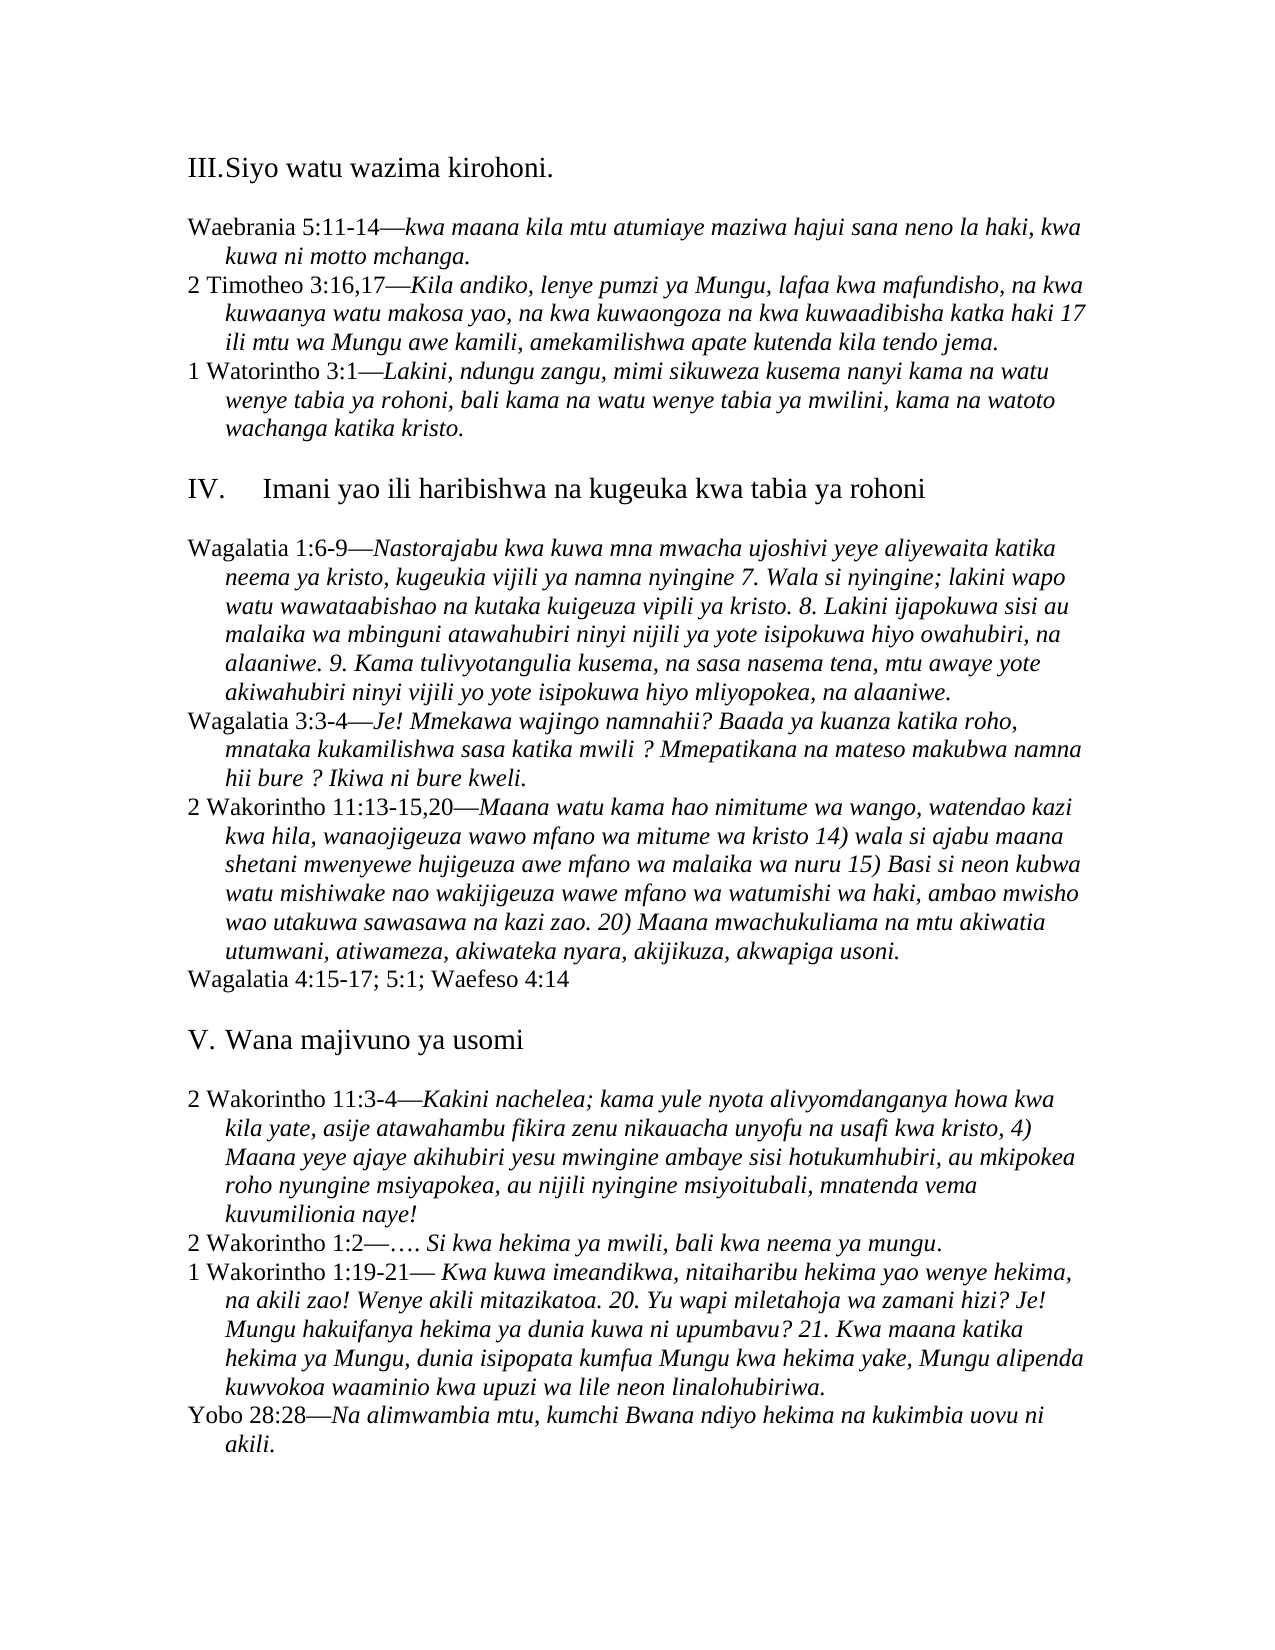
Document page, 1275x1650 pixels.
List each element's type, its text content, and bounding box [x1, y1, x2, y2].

text Yobo 28:28—Na alimwambia mtu, kumchi Bwana ndiyo hekima na kukimbia uovu ni akili. [187, 1401, 1087, 1458]
text 2 Wakorintho 1:2—…. Si kwa hekima ya mwili, bali kwa neema ya mungu. [187, 1228, 1087, 1257]
text 1 Wakorintho 1:19-21— Kwa kuwa imeandikwa, nitaiharibu hekima yao wenye hekima, na akili zao! Wenye akili mitazikatoa. 20. Yu wapi miletahoja wa zamani hizi? Je! Mungu hakuifanya hekima ya dunia kuwa ni upumbavu? 21. Kwa maana katika hekima ya Mungu, dunia isipopata kumfua Mungu kwa hekima yake, Mungu alipenda kuwvokoa waaminio kwa upuzi wa lile neon linalohubiriwa. [187, 1257, 1087, 1401]
subtitle Siyo watu wazima kirohoni. [187, 150, 1087, 183]
subtitle Imani yao ili haribishwa na kugeuka kwa tabia ya rohoni [187, 471, 1087, 504]
text Waebrania 5:11-14—kwa maana kila mtu atumiaye maziwa hajui sana neno la haki, kwa kuwa ni motto mchanga. [187, 212, 1087, 270]
text 2 Wakorintho 11:13-15,20—Maana watu kama hao nimitume wa wango, watendao kazi kwa hila, wanaojigeuza wawo mfano wa mitume wa kristo 14) wala si ajabu maana shetani mwenyewe hujigeuza awe mfano wa malaika wa nuru 15) Basi si neon kubwa watu mishiwake nao wakijigeuza wawe mfano wa watumishi wa haki, ambao mwisho wao utakuwa sawasawa na kazi zao. 20) Maana mwachukuliama na mtu akiwatia utumwani, atiwameza, akiwateka nyara, akijikuza, akwapiga usoni. [187, 792, 1087, 964]
text 2 Timotheo 3:16,17—Kila andiko, lenye pumzi ya Mungu, lafaa kwa mafundisho, na kwa kuwaanya watu makosa yao, na kwa kuwaongoza na kwa kuwaadibisha katka haki 17 ili mtu wa Mungu awe kamili, amekamilishwa apate kutenda kila tendo jema. [187, 270, 1087, 356]
text Wagalatia 3:3-4—Je! Mmekawa wajingo namnahii? Baada ya kuanza katika roho, mnataka kukamilishwa sasa katika mwili ? Mmepatikana na mateso makubwa namna hii bure ? Ikiwa ni bure kweli. [187, 706, 1087, 792]
text 1 Watorintho 3:1—Lakini, ndungu zangu, mimi sikuweza kusema nanyi kama na watu wenye tabia ya rohoni, bali kama na watu wenye tabia ya mwilini, kama na watoto wachanga katika kristo. [187, 356, 1087, 442]
text Wagalatia 1:6-9—Nastorajabu kwa kuwa mna mwacha ujoshivi yeye aliyewaita katika neema ya kristo, kugeukia vijili ya namna nyingine 7. Wala si nyingine; lakini wapo watu wawataabishao na kutaka kuigeuza vipili ya kristo. 8. Lakini ijapokuwa sisi au malaika wa mbinguni atawahubiri ninyi nijili ya yote isipokuwa hiyo owahubiri, na alaaniwe. 9. Kama tulivyotangulia kusema, na sasa nasema tena, mtu awaye yote akiwahubiri ninyi vijili yo yote isipokuwa hiyo mliyopokea, na alaaniwe. [187, 533, 1087, 706]
text Wagalatia 4:15-17; 5:1; Waefeso 4:14 [187, 964, 1087, 993]
subtitle Wana majivuno ya usomi [187, 1022, 1087, 1056]
text 2 Wakorintho 11:3-4—Kakini nachelea; kama yule nyota alivyomdanganya howa kwa kila yate, asije atawahambu fikira zenu nikauacha unyofu na usafi kwa kristo, 4) Maana yeye ajaye akihubiri yesu mwingine ambaye sisi hotukumhubiri, au mkipokea roho nyungine msiyapokea, au nijili nyingine msiyoitubali, mnatenda vema kuvumilionia naye! [187, 1084, 1087, 1228]
